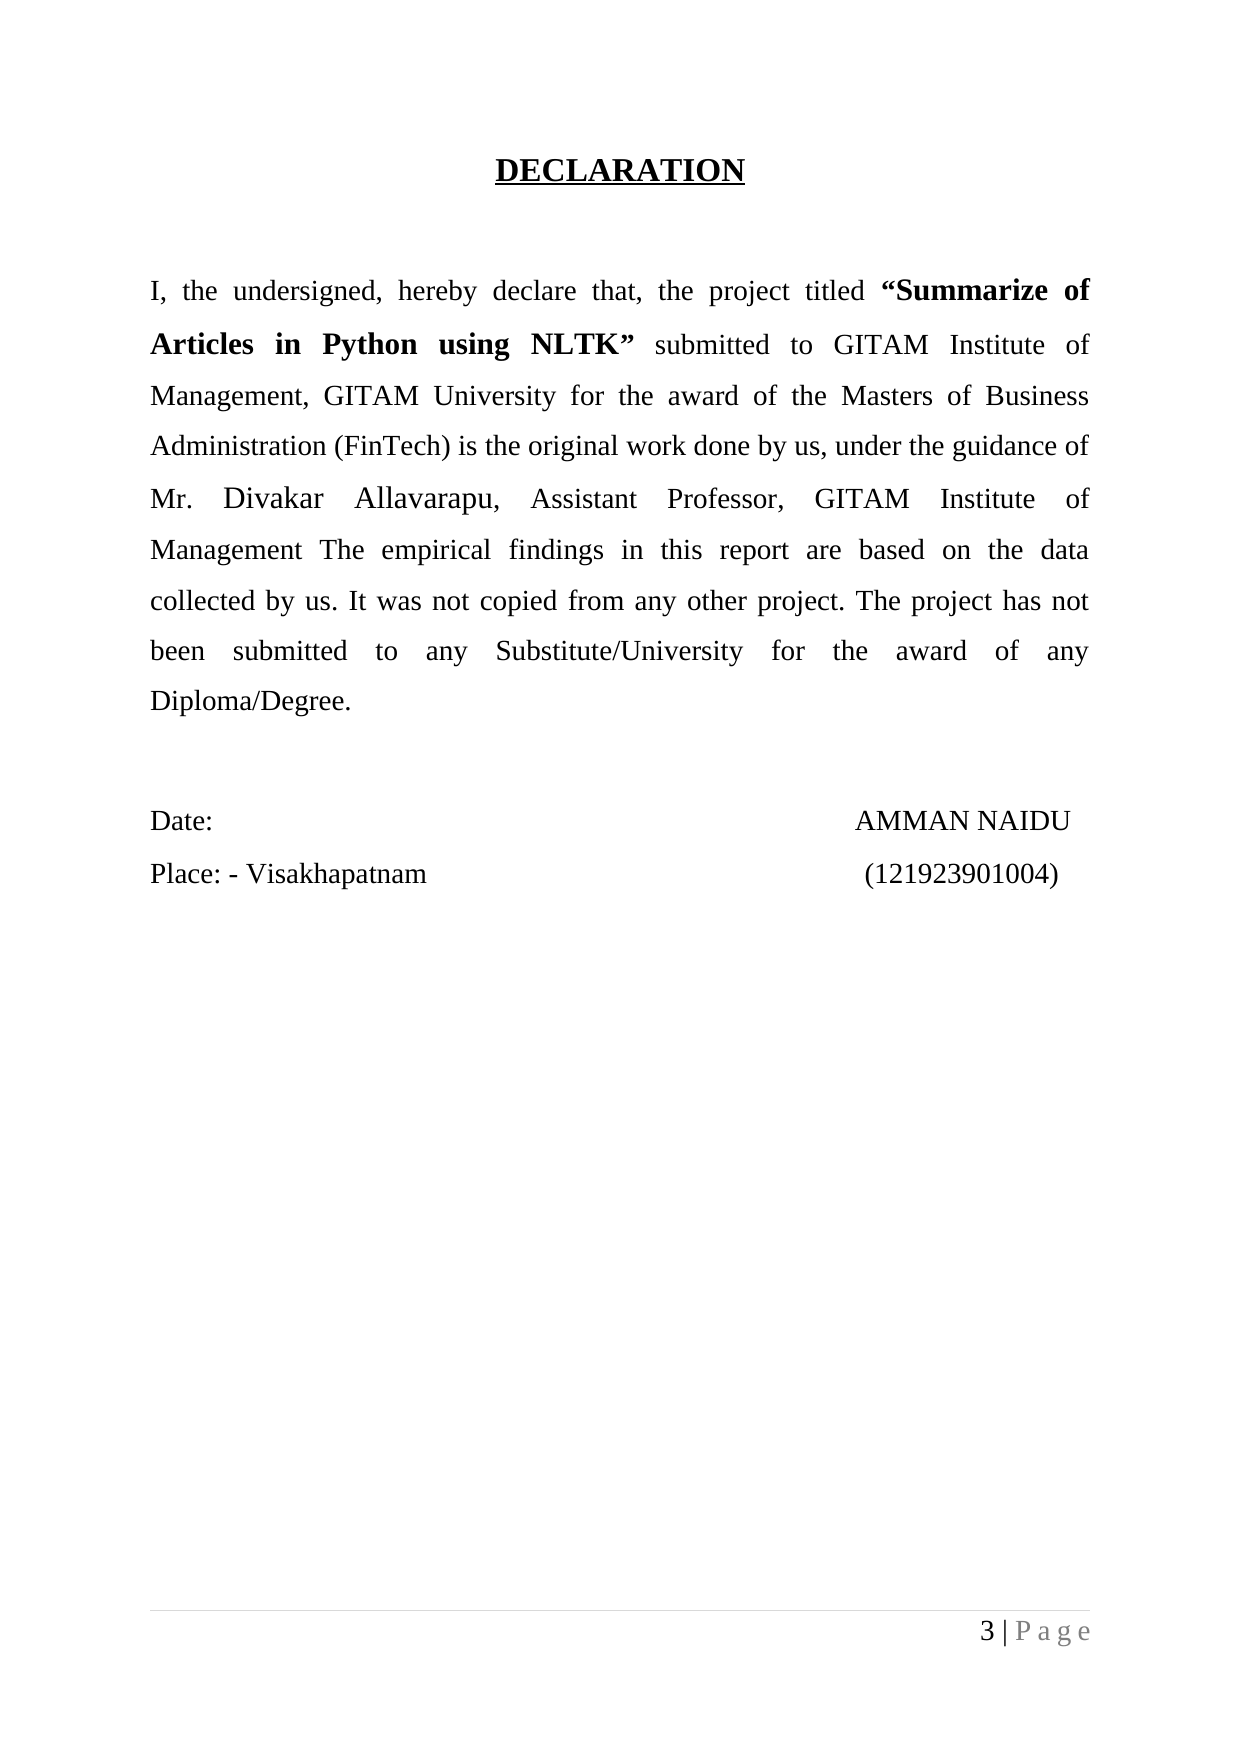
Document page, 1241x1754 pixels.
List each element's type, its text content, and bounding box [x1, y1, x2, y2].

text DECLARATION [150, 150, 1090, 188]
text I, the undersigned, hereby declare that, the project titled “Summarize of Articles in Python using NLTK” submitted to GITAM Institute of Management, GITAM University for the award of the Masters of Business Administration (FinTech) is the original work done by us, under the guidance of Mr. Divakar Allavarapu, Assistant Professor, GITAM Institute of Management The empirical findings in this report are based on the data collected by us. It was not copied from any other project. The project has not been submitted to any Substitute/University for the award of any Diploma/Degree. [150, 271, 1090, 717]
text Date: AMMAN NAIDU [150, 803, 1090, 837]
text Place: - Visakhapatnam (121923901004) [150, 856, 1090, 889]
